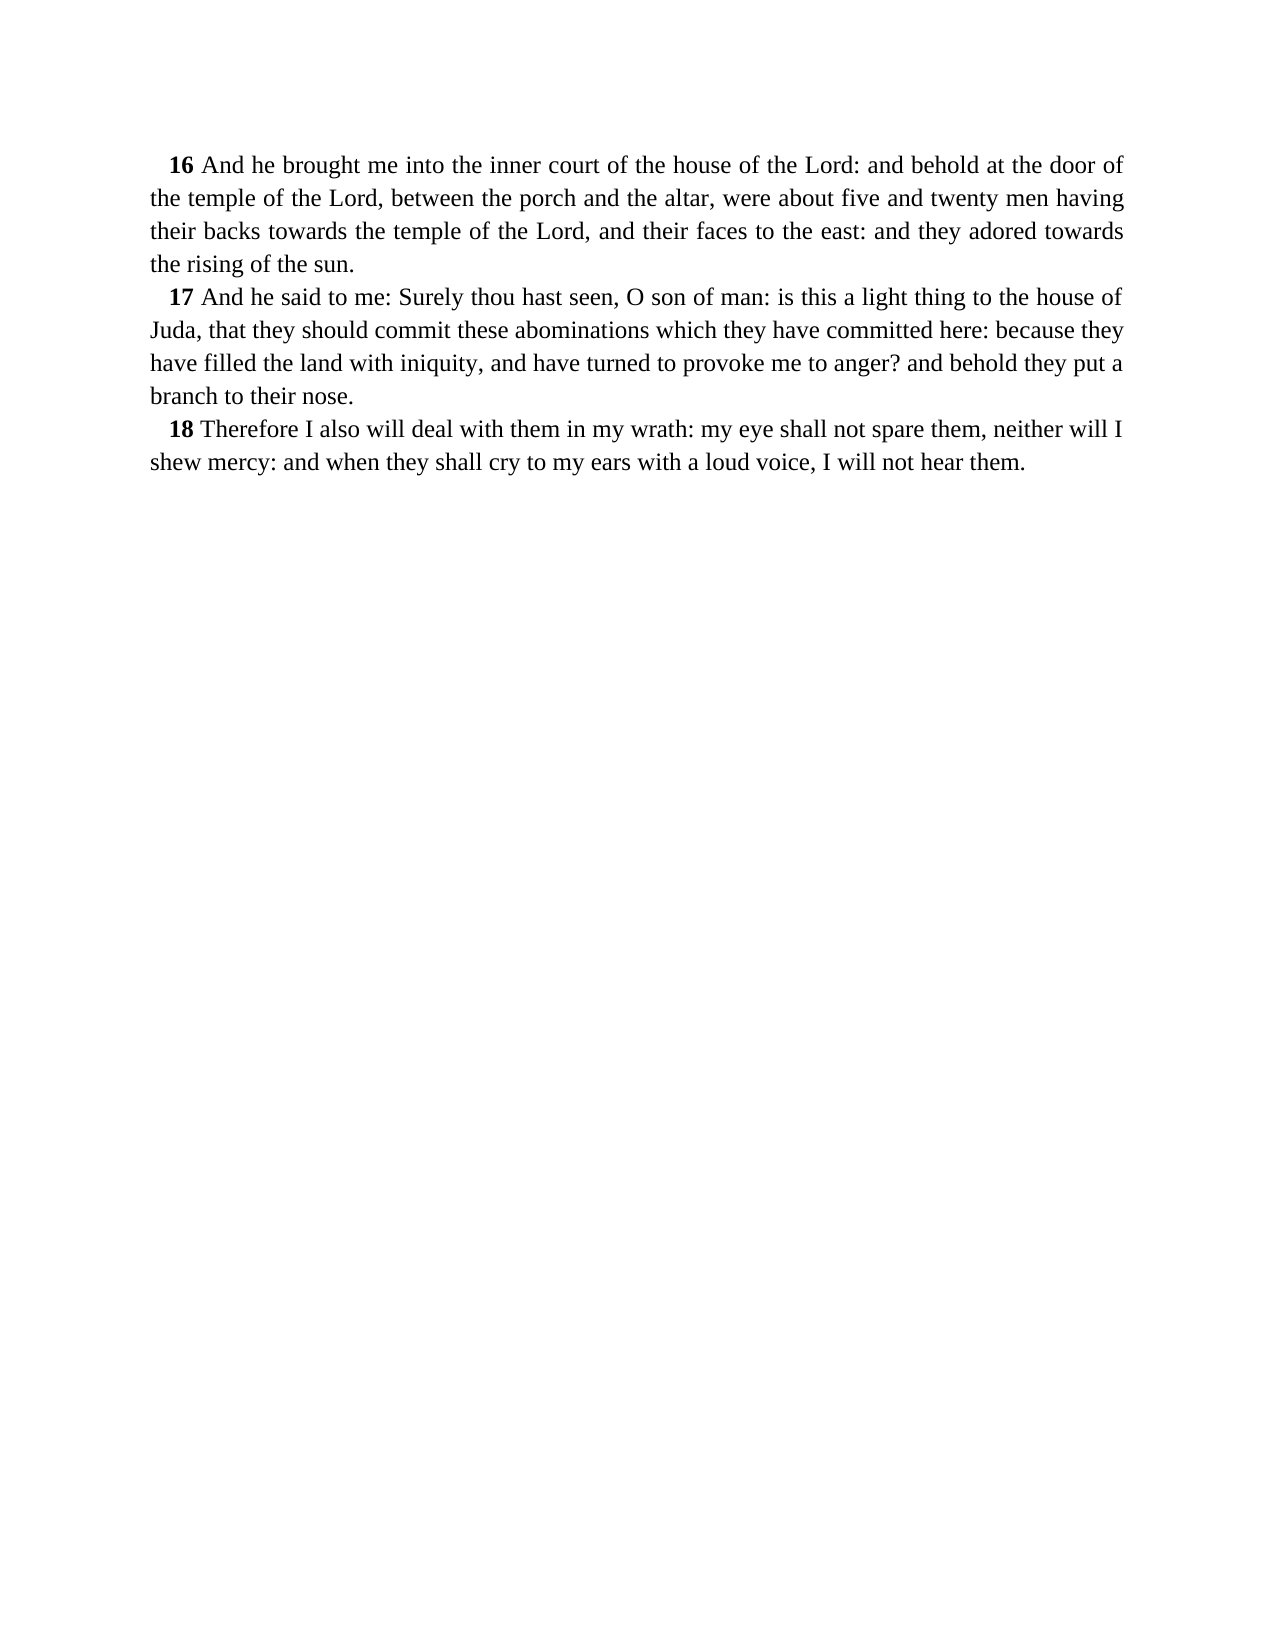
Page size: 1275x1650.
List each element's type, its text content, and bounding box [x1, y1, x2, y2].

text 16 And he brought me into the inner court of the house of the Lord: and behold at the door of the temple of the Lord, between the porch and the altar, were about five and twenty men having their backs towards the temple of the Lord, and their faces to the east: and they adored towards the rising of the sun. [150, 150, 1125, 278]
text 18 Therefore I also will deal with them in my wrath: my eye shall not spare them, neither will I shew mercy: and when they shall cry to my ears with a loud voice, I will not hear them. [150, 414, 1125, 476]
text 17 And he said to me: Surely thou hast seen, O son of man: is this a light thing to the house of Juda, that they should commit these abominations which they have committed here: because they have filled the land with iniquity, and have turned to provoke me to anger? and behold they put a branch to their nose. [150, 282, 1125, 410]
